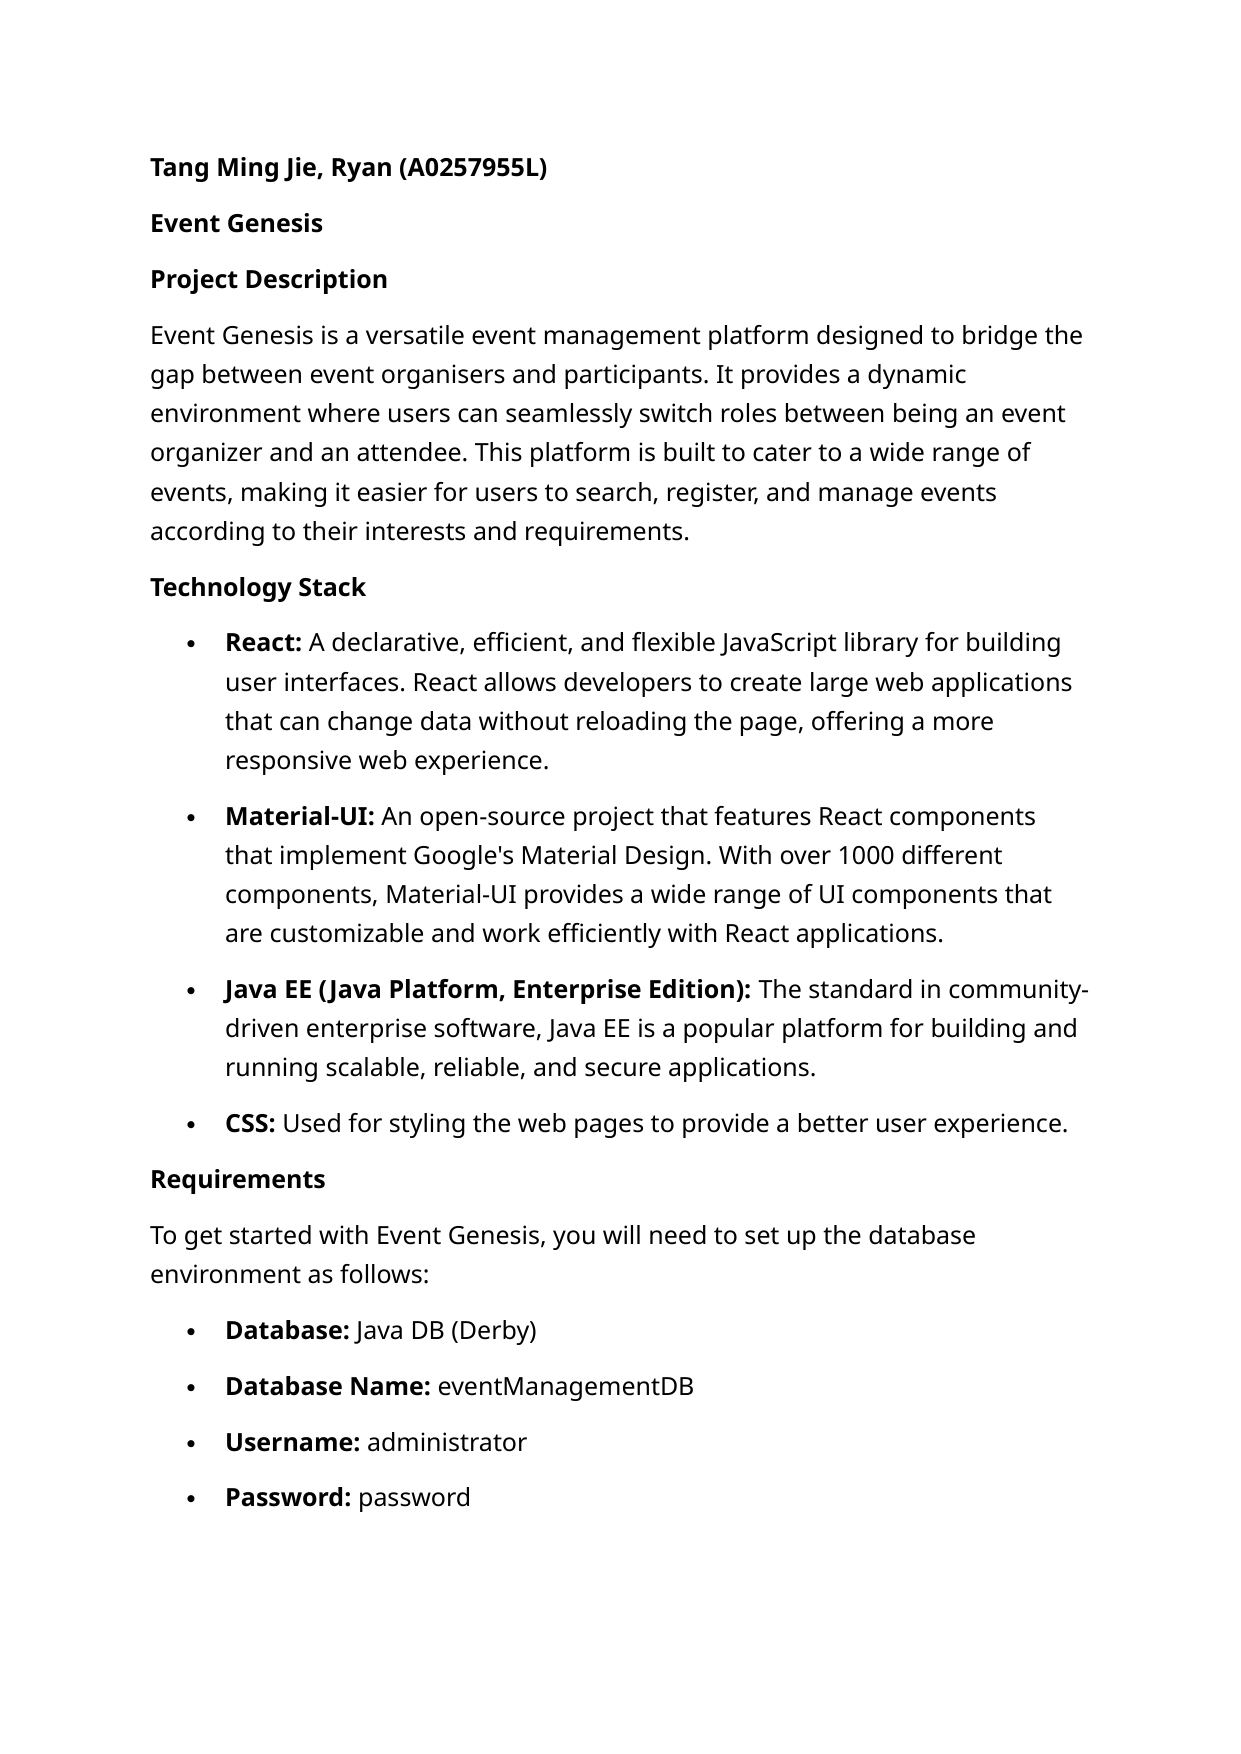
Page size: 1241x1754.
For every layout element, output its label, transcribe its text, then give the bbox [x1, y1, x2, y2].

list Database Name: eventManagementDB [187, 1368, 1090, 1402]
list Password: password [187, 1480, 1090, 1514]
text Technology Stack [150, 569, 1090, 603]
text Event Genesis is a versatile event management platform designed to bridge the gap between event organisers and participants. It provides a dynamic environment where users can seamlessly switch roles between being an event organizer and an attendee. This platform is built to cater to a wide range of events, making it easier for users to search, register, and manage events according to their interests and requirements. [150, 317, 1090, 547]
list React: A declarative, efficient, and flexible JavaScript library for building user interfaces. React allows developers to create large web applications that can change data without reloading the page, offering a more responsive web experience. [187, 625, 1090, 777]
text Project Description [150, 262, 1090, 296]
list Username: administrator [187, 1424, 1090, 1458]
text Tang Ming Jie, Ryan (A0257955L) [150, 150, 1090, 184]
list Material-UI: An open-source project that features React components that implement Google's Material Design. With over 1000 different components, Material-UI provides a wide range of UI components that are customizable and work efficiently with React applications. [187, 798, 1090, 950]
text Requirements [150, 1162, 1090, 1196]
list Database: Java DB (Derby) [187, 1312, 1090, 1347]
text To get started with Event Genesis, you will need to set up the database environment as follows: [150, 1217, 1090, 1291]
list CSS: Used for styling the web pages to provide a better user experience. [187, 1106, 1090, 1140]
list Java EE (Java Platform, Enterprise Edition): The standard in community-driven enterprise software, Java EE is a popular platform for building and running scalable, reliable, and secure applications. [187, 972, 1090, 1084]
text Event Genesis [150, 206, 1090, 240]
